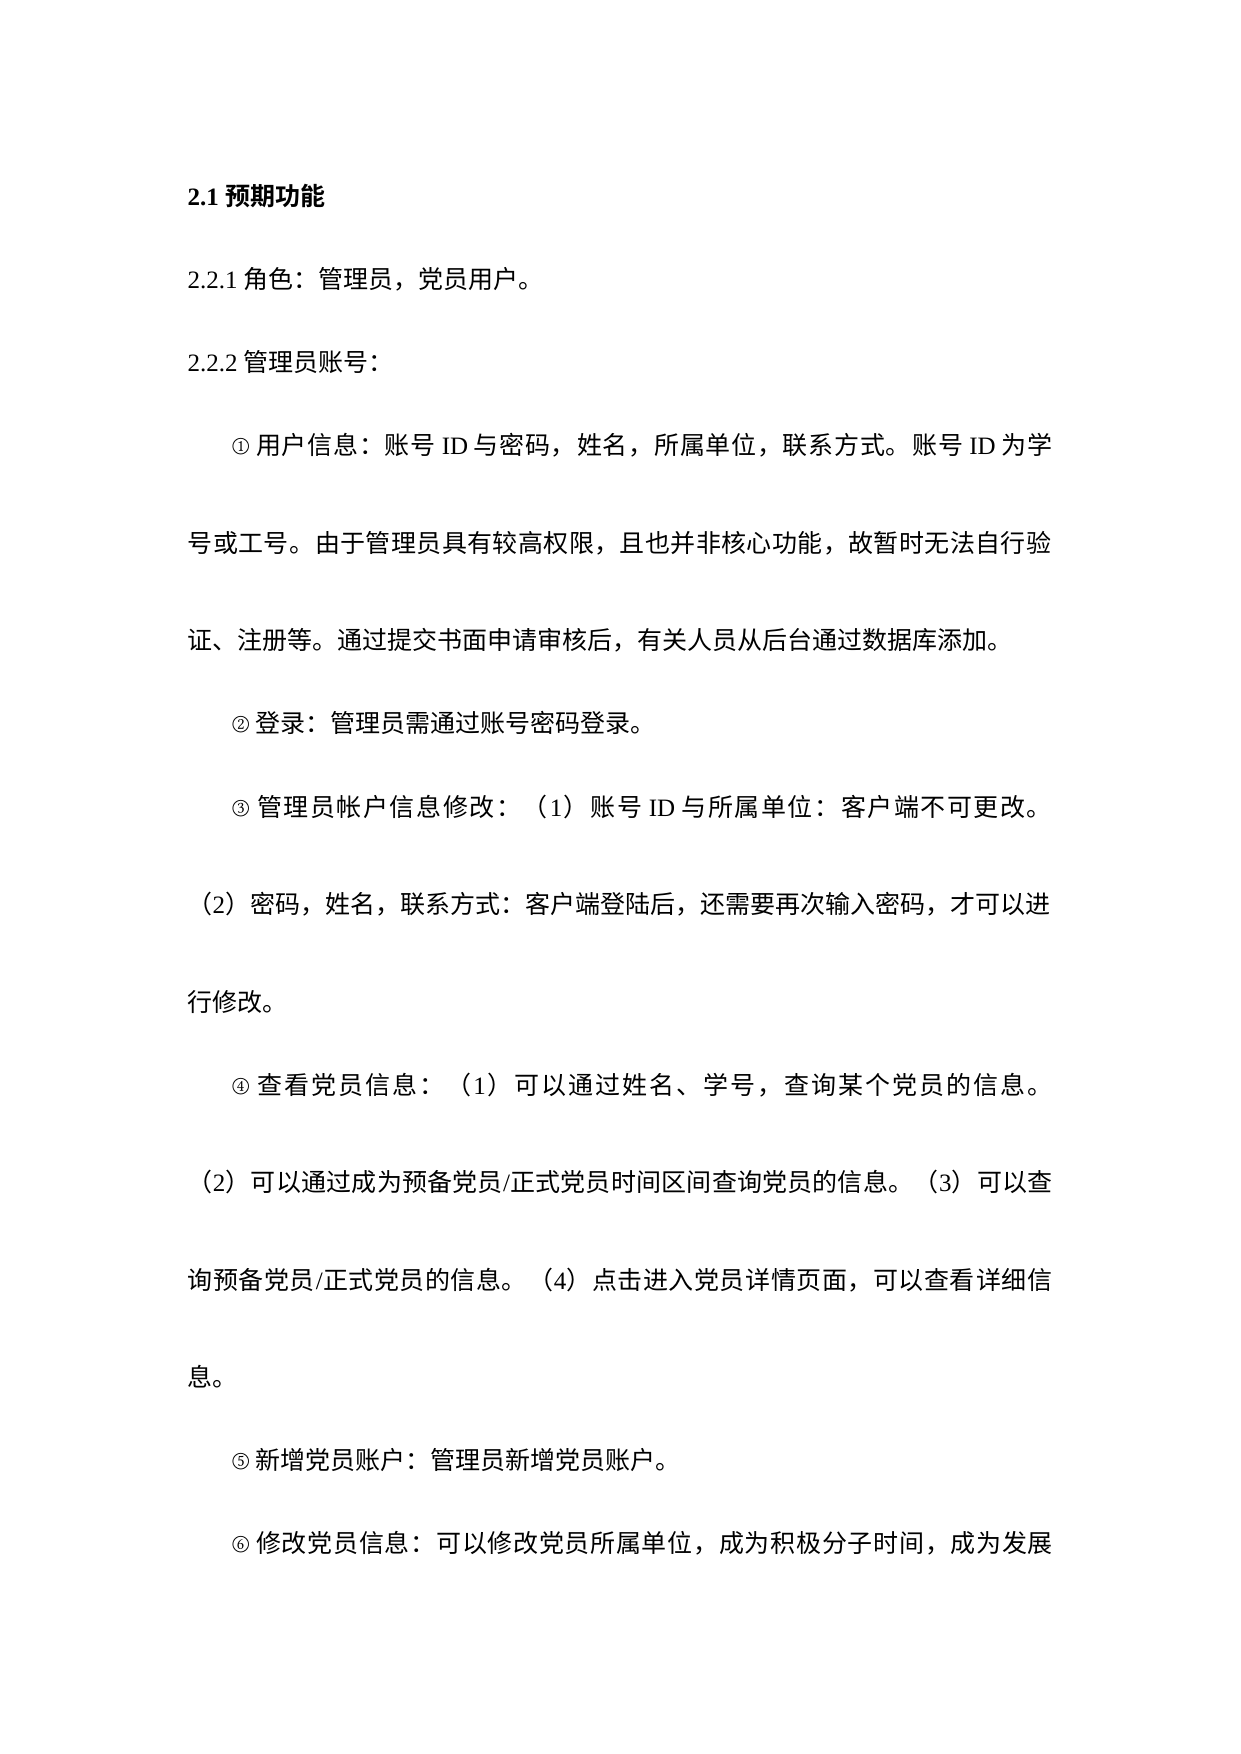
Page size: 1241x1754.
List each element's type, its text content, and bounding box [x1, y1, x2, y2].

text 2.2.1 角色：管理员，党员用户。 [187, 245, 1053, 310]
text ②登录：管理员需通过账号密码登录。 [187, 689, 1053, 754]
text ①用户信息：账号ID与密码，姓名，所属单位，联系方式。账号ID为学号或工号。由于管理员具有较高权限，且也并非核心功能，故暂时无法自行验证、注册等。通过提交书面申请审核后，有关人员从后台通过数据库添加。 [187, 411, 1053, 671]
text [187, 1509, 1053, 1574]
text ③管理员帐户信息修改：（1）账号ID与所属单位：客户端不可更改。（2）密码，姓名，联系方式：客户端登陆后，还需要再次输入密码，才可以进行修改。 [187, 773, 1053, 1033]
text 2.1 预期功能 [187, 162, 1053, 227]
text ④查看党员信息：（1）可以通过姓名、学号，查询某个党员的信息。（2）可以通过成为预备党员/正式党员时间区间查询党员的信息。（3）可以查询预备党员/正式党员的信息。（4）点击进入党员详情页面，可以查看详细信息。 [187, 1051, 1053, 1408]
text ⑤新增党员账户：管理员新增党员账户。 [187, 1426, 1053, 1491]
text 2.2.2 管理员账号： [187, 328, 1053, 393]
